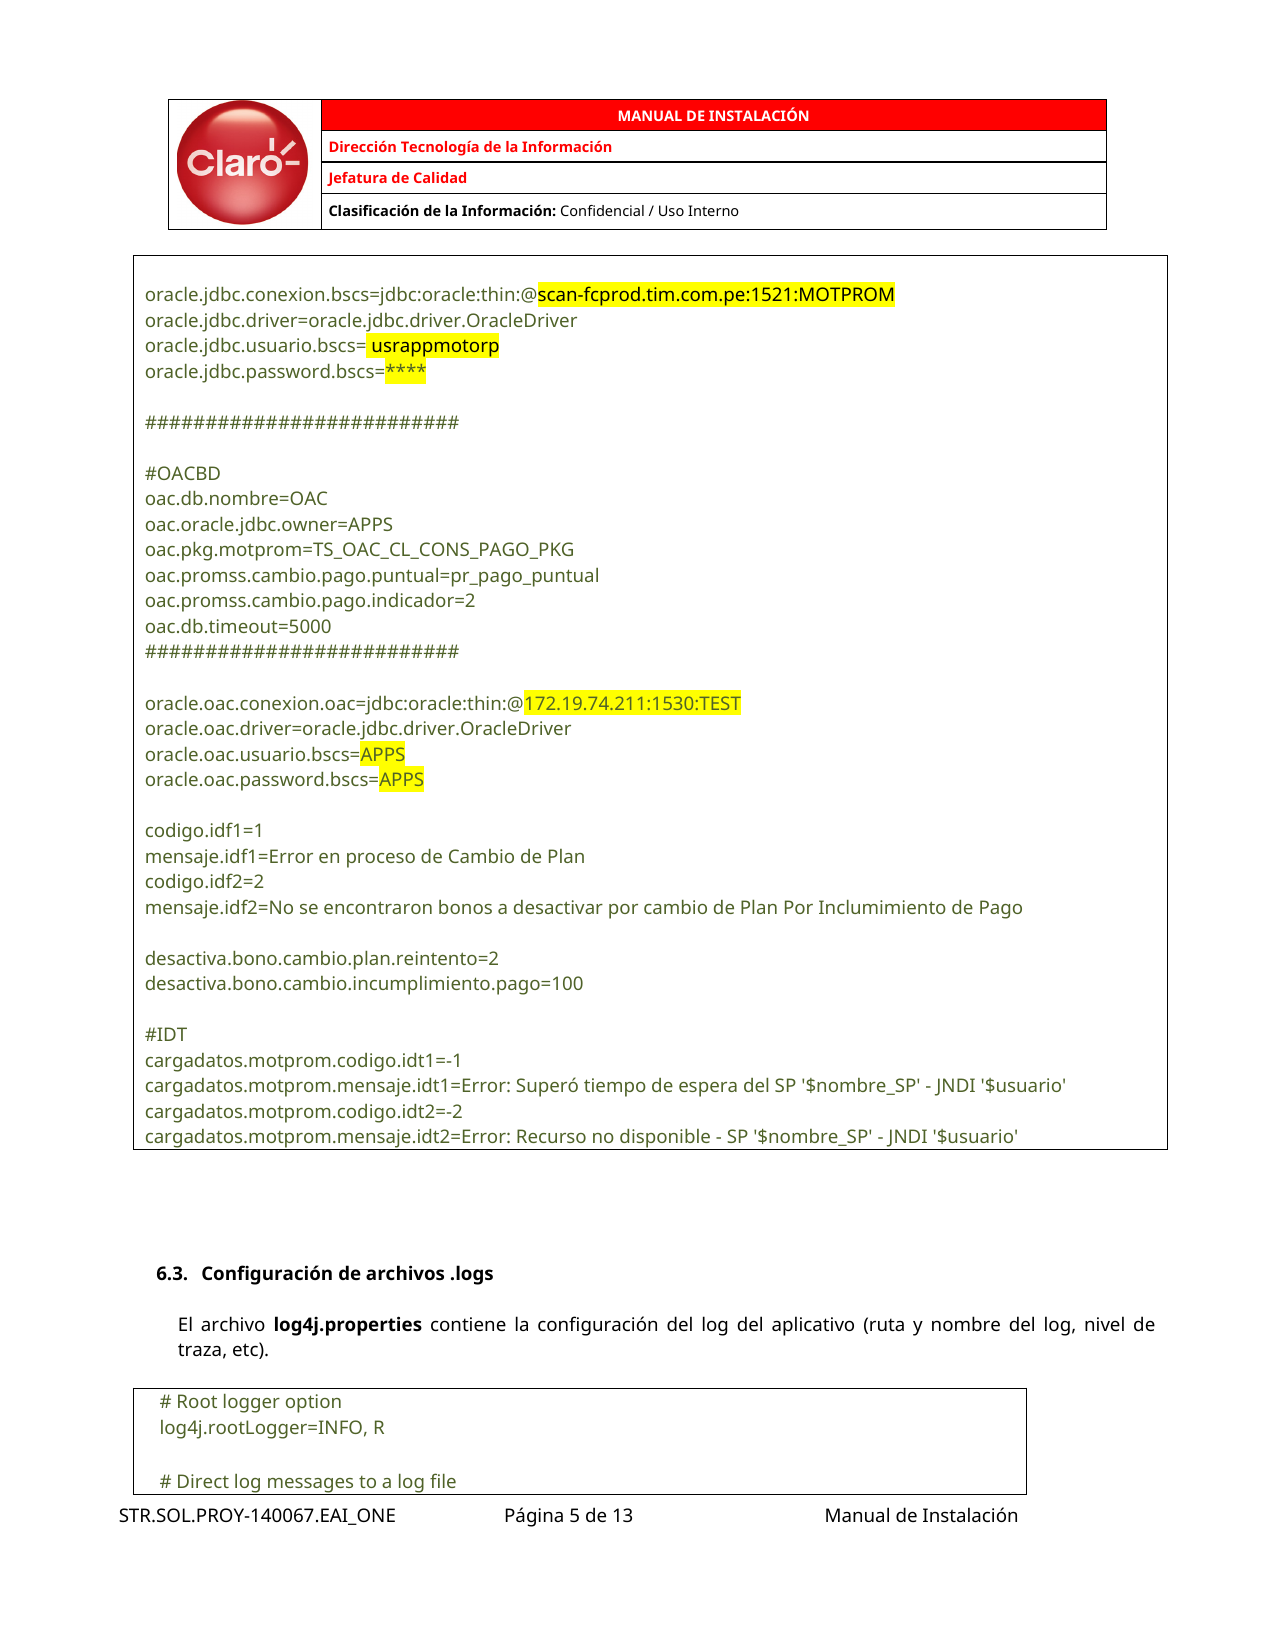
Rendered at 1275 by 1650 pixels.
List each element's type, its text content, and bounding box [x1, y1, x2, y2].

list Configuración de archivos .logs [156, 1260, 1156, 1285]
text El archivo log4j.properties contiene la configuración del log del aplicativo (ruta y nombre del log, nivel de traza, etc). [178, 1311, 1156, 1362]
picture [177, 100, 313, 229]
